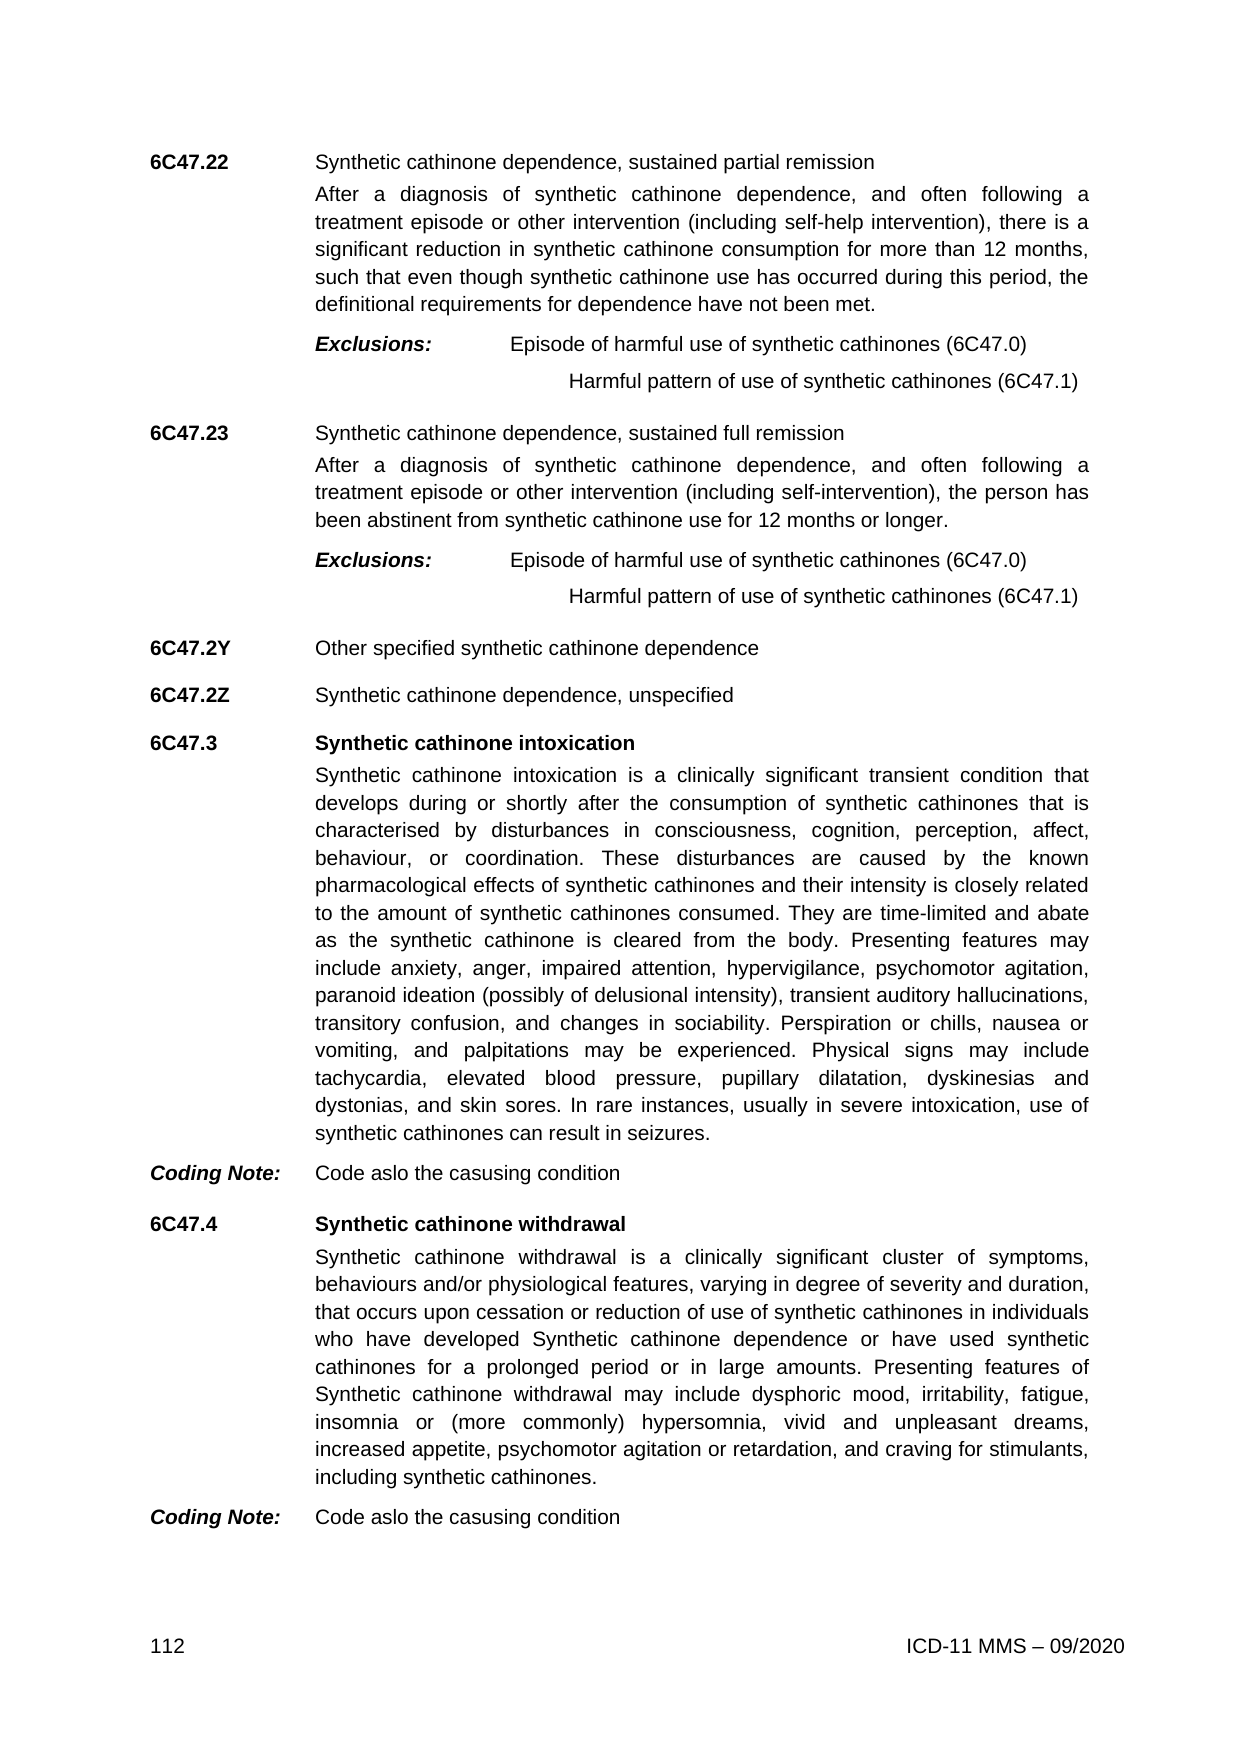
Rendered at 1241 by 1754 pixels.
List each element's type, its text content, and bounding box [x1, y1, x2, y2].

list Exclusions: Episode of harmful use of synthetic cathinones (6C47.0) [315, 332, 1090, 356]
title 6C47.3 Synthetic cathinone intoxication [150, 731, 1090, 755]
text Synthetic cathinone withdrawal is a clinically significant cluster of symptoms, behaviours and/or physiological features, varying in degree of severity and duration, that occurs upon cessation or reduction of use of synthetic cathinones in individuals who have developed Synthetic cathinone dependence or have used synthetic cathinones for a prolonged period or in large amounts. Presenting features of Synthetic cathinone withdrawal may include dysphoric mood, irritability, fatigue, insomnia or (more commonly) hypersomnia, vivid and unpleasant dreams, increased appetite, psychomotor agitation or retardation, and craving for stimulants, including synthetic cathinones. [315, 1244, 1090, 1488]
list Exclusions: Episode of harmful use of synthetic cathinones (6C47.0) [315, 548, 1090, 572]
text After a diagnosis of synthetic cathinone dependence, and often following a treatment episode or other intervention (including self-help intervention), there is a significant reduction in synthetic cathinone consumption for more than 12 months, such that even though synthetic cathinone use has occurred during this period, the definitional requirements for dependence have not been met. [315, 182, 1090, 316]
title 6C47.2Z Synthetic cathinone dependence, unspecified [150, 683, 1090, 707]
list Harmful pattern of use of synthetic cathinones (6C47.1) [568, 584, 1090, 608]
text Synthetic cathinone intoxication is a clinically significant transient condition that develops during or shortly after the consumption of synthetic cathinones that is characterised by disturbances in consciousness, cognition, perception, affect, behaviour, or coordination. These disturbances are caused by the known pharmacological effects of synthetic cathinones and their intensity is closely related to the amount of synthetic cathinones consumed. They are time-limited and abate as the synthetic cathinone is cleared from the body. Presenting features may include anxiety, anger, impaired attention, hypervigilance, psychomotor agitation, paranoid ideation (possibly of delusional intensity), transient auditory hallucinations, transitory confusion, and changes in sociability. Perspiration or chills, nausea or vomiting, and palpitations may be experienced. Physical signs may include tachycardia, elevated blood pressure, pupillary dilatation, dyskinesias and dystonias, and skin sores. In rare instances, usually in severe intoxication, use of synthetic cathinones can result in seizures. [315, 763, 1090, 1144]
title 6C47.4 Synthetic cathinone withdrawal [150, 1212, 1090, 1236]
text Coding Note: Code aslo the casusing condition [150, 1161, 1090, 1184]
text After a diagnosis of synthetic cathinone dependence, and often following a treatment episode or other intervention (including self-intervention), the person has been abstinent from synthetic cathinone use for 12 months or longer. [315, 453, 1090, 532]
title 6C47.23 Synthetic cathinone dependence, sustained full remission [150, 420, 1090, 444]
text Coding Note: Code aslo the casusing condition [150, 1504, 1090, 1528]
title 6C47.22 Synthetic cathinone dependence, sustained partial remission [150, 150, 1090, 174]
list Harmful pattern of use of synthetic cathinones (6C47.1) [568, 369, 1090, 393]
title 6C47.2Y Other specified synthetic cathinone dependence [150, 636, 1090, 660]
